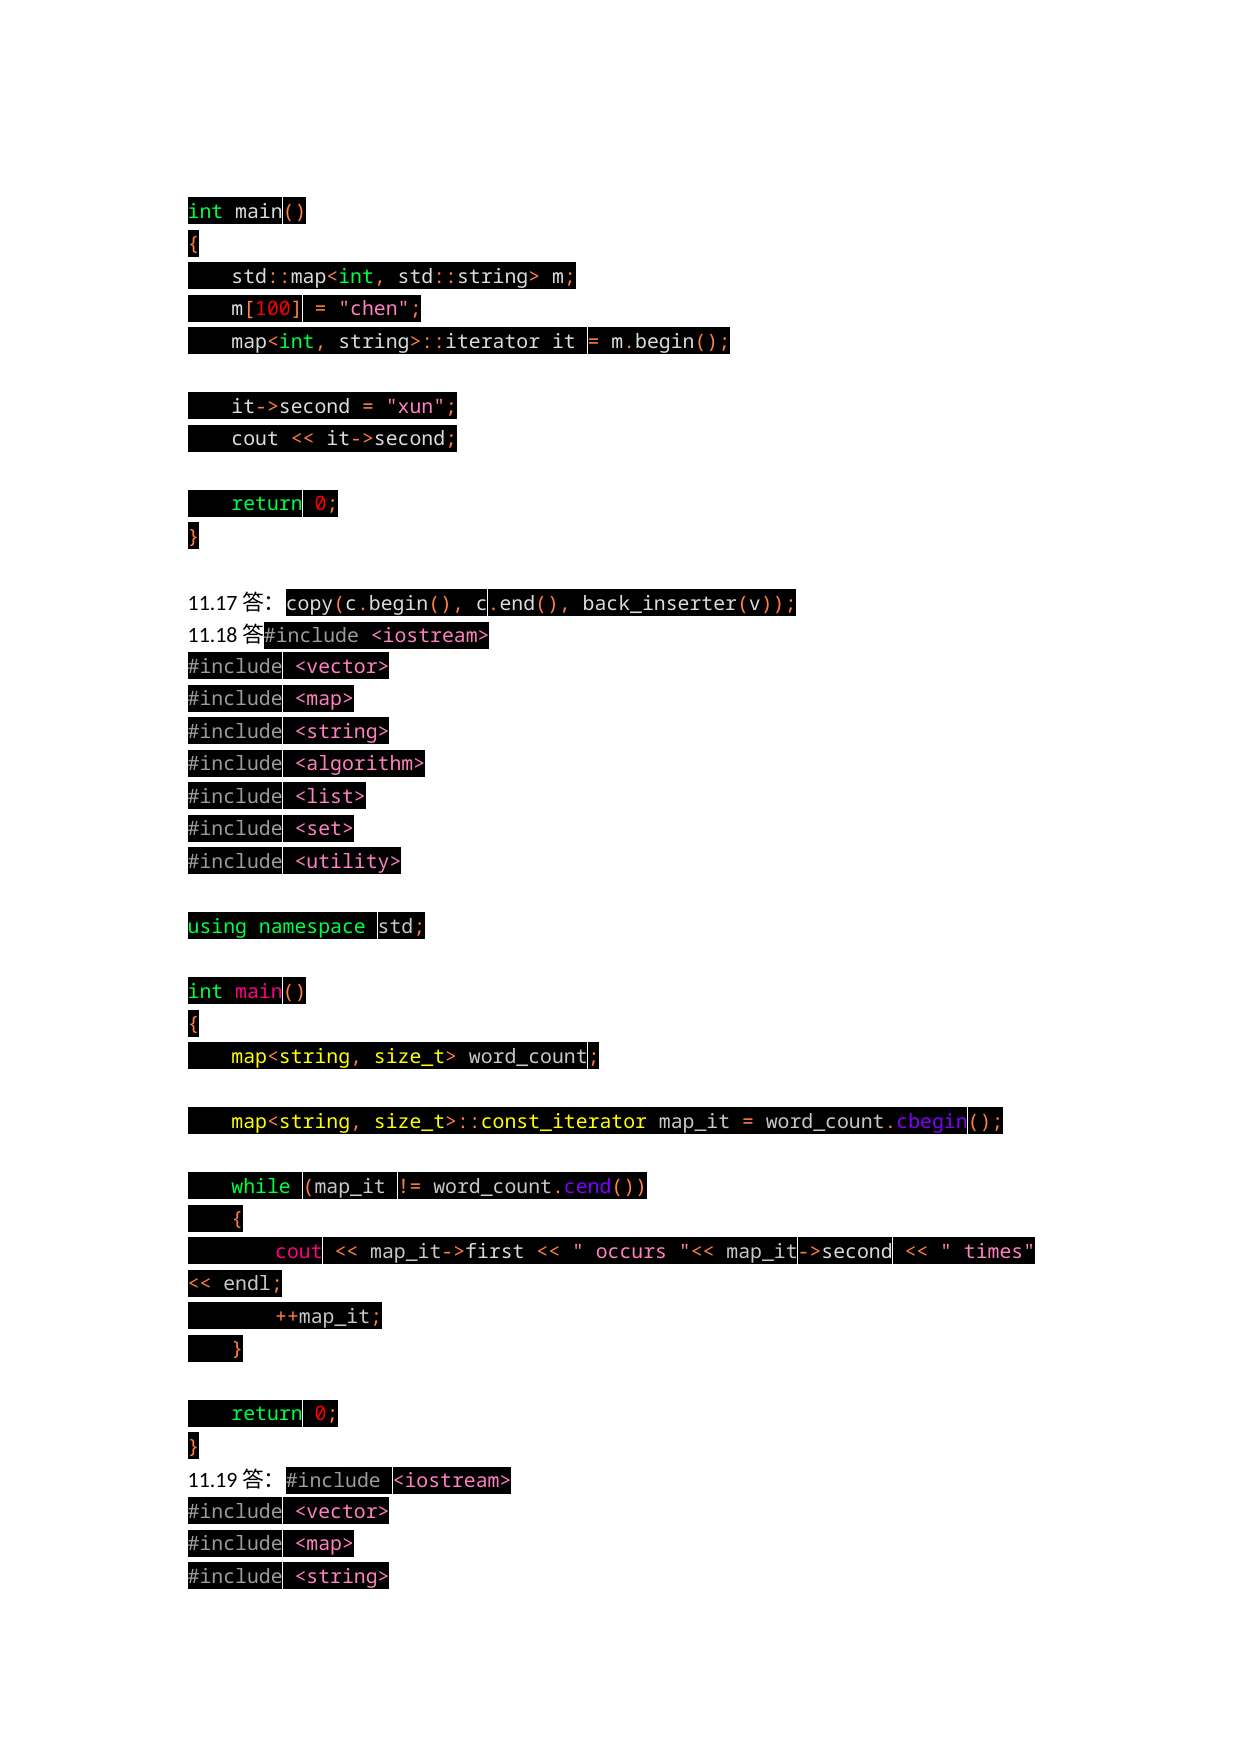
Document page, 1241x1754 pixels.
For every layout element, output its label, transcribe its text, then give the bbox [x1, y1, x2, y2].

text 11.19答：#include <iostream> [187, 1462, 1053, 1494]
text ++map_it; [187, 1299, 1053, 1332]
text { [187, 227, 1053, 259]
text cout << it->second; [187, 422, 1053, 454]
text #include <string> [187, 714, 1053, 747]
text #include <map> [187, 1527, 1053, 1559]
text map<string, size_t>::const_iterator map_it = word_count.cbegin(); [187, 1104, 1053, 1137]
text #include <list> [187, 779, 1053, 812]
text return 0; [187, 487, 1053, 519]
text } [187, 519, 1053, 552]
text int main() [187, 974, 1053, 1007]
text while (map_it != word_count.cend()) [187, 1169, 1053, 1202]
text 11.17答：copy(c.begin(), c.end(), back_inserter(v)); [187, 584, 1053, 617]
text #include <algorithm> [187, 747, 1053, 779]
text std::map<int, std::string> m; [187, 259, 1053, 292]
text m[100] = "chen"; [187, 292, 1053, 324]
text { [187, 1202, 1053, 1234]
text #include <string> [187, 1559, 1053, 1592]
text #include <map> [187, 682, 1053, 714]
text } [187, 1429, 1053, 1462]
text { [187, 1007, 1053, 1039]
text map<int, string>::iterator it = m.begin(); [187, 324, 1053, 357]
text int main() [187, 194, 1053, 227]
text #include <utility> [187, 844, 1053, 877]
text 11.18答#include <iostream> [187, 617, 1053, 649]
text #include <vector> [187, 1494, 1053, 1527]
text } [187, 1332, 1053, 1364]
text map<string, size_t> word_count; [187, 1039, 1053, 1072]
text #include <set> [187, 812, 1053, 844]
text it->second = "xun"; [187, 389, 1053, 422]
text return 0; [187, 1397, 1053, 1429]
text using namespace std; [187, 909, 1053, 942]
text #include <vector> [187, 649, 1053, 682]
text cout << map_it->first << " occurs "<< map_it->second << " times" << endl; [187, 1234, 1053, 1299]
